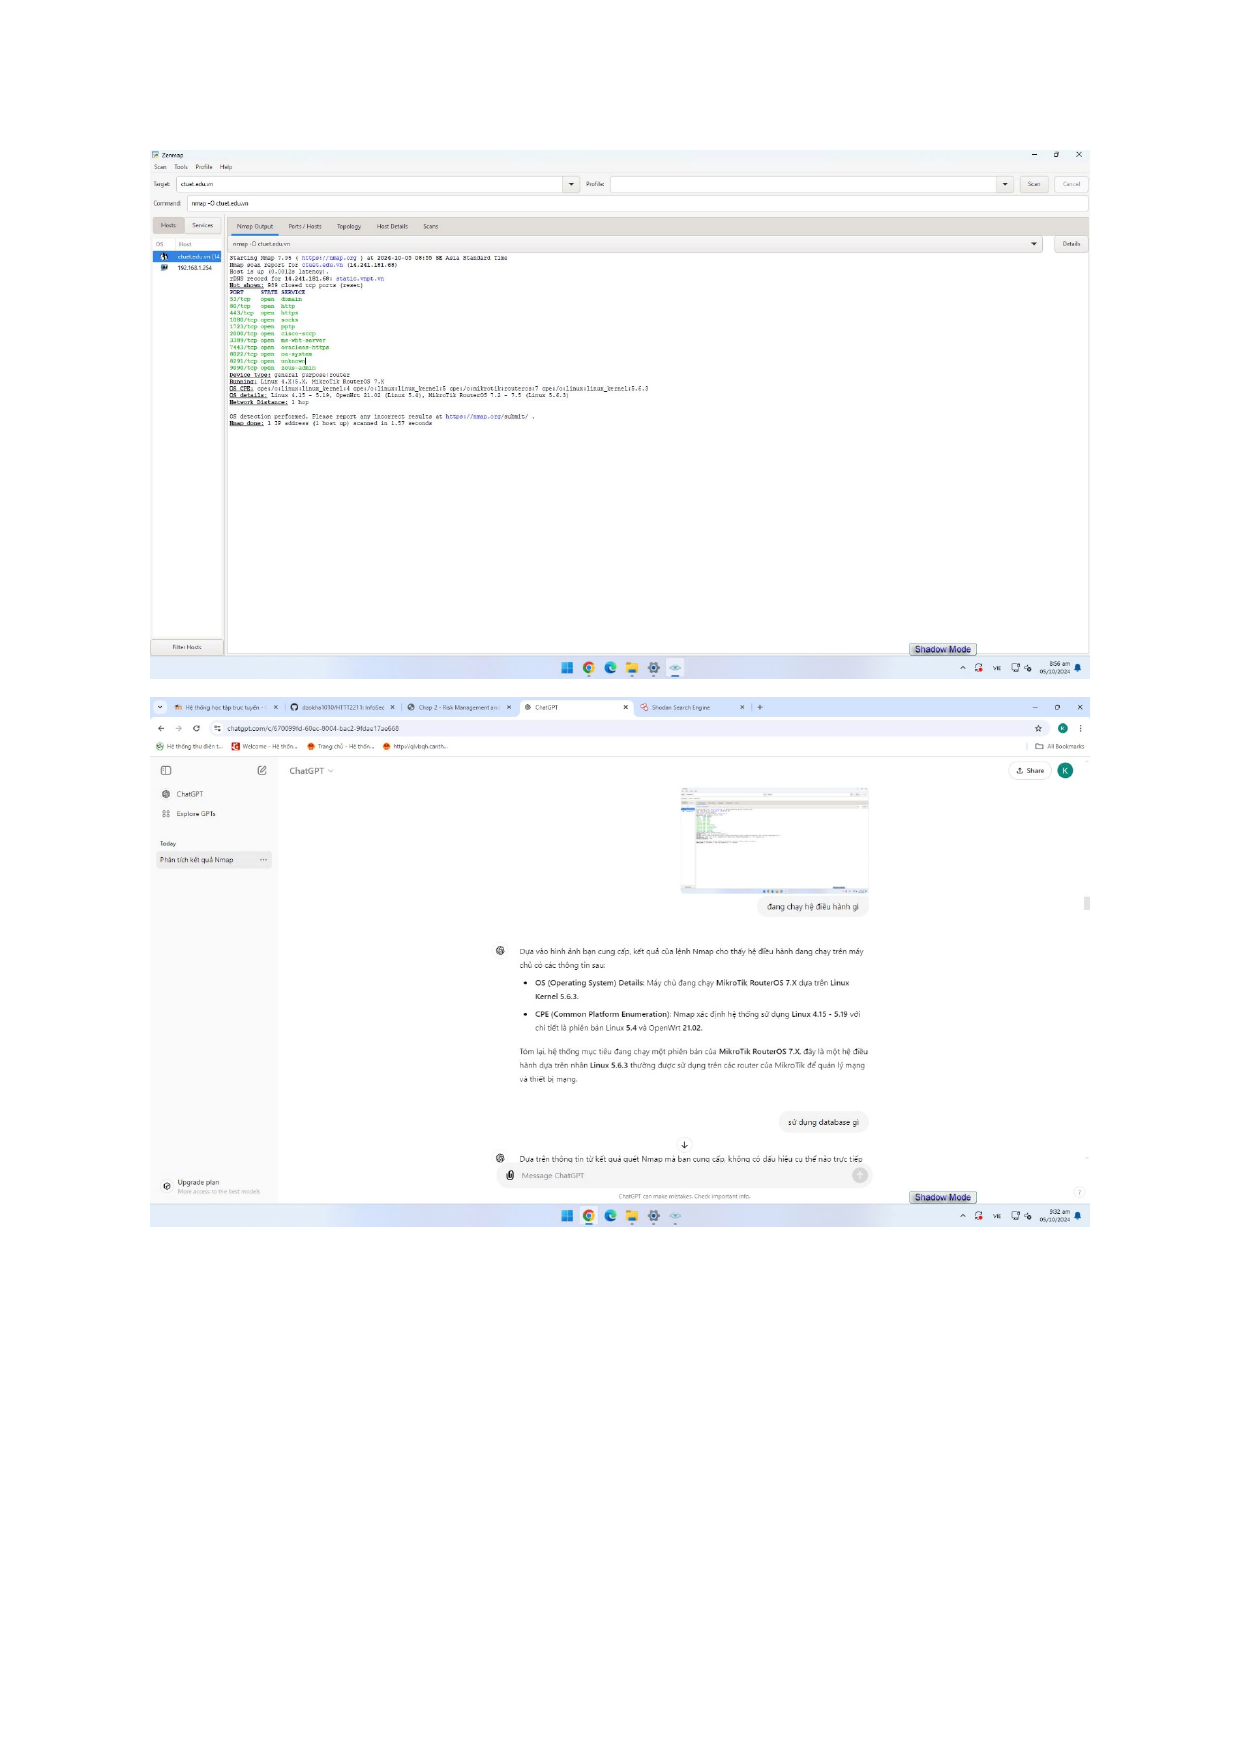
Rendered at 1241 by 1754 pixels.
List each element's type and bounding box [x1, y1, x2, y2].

picture [150, 150, 1091, 679]
picture [150, 697, 1091, 1227]
